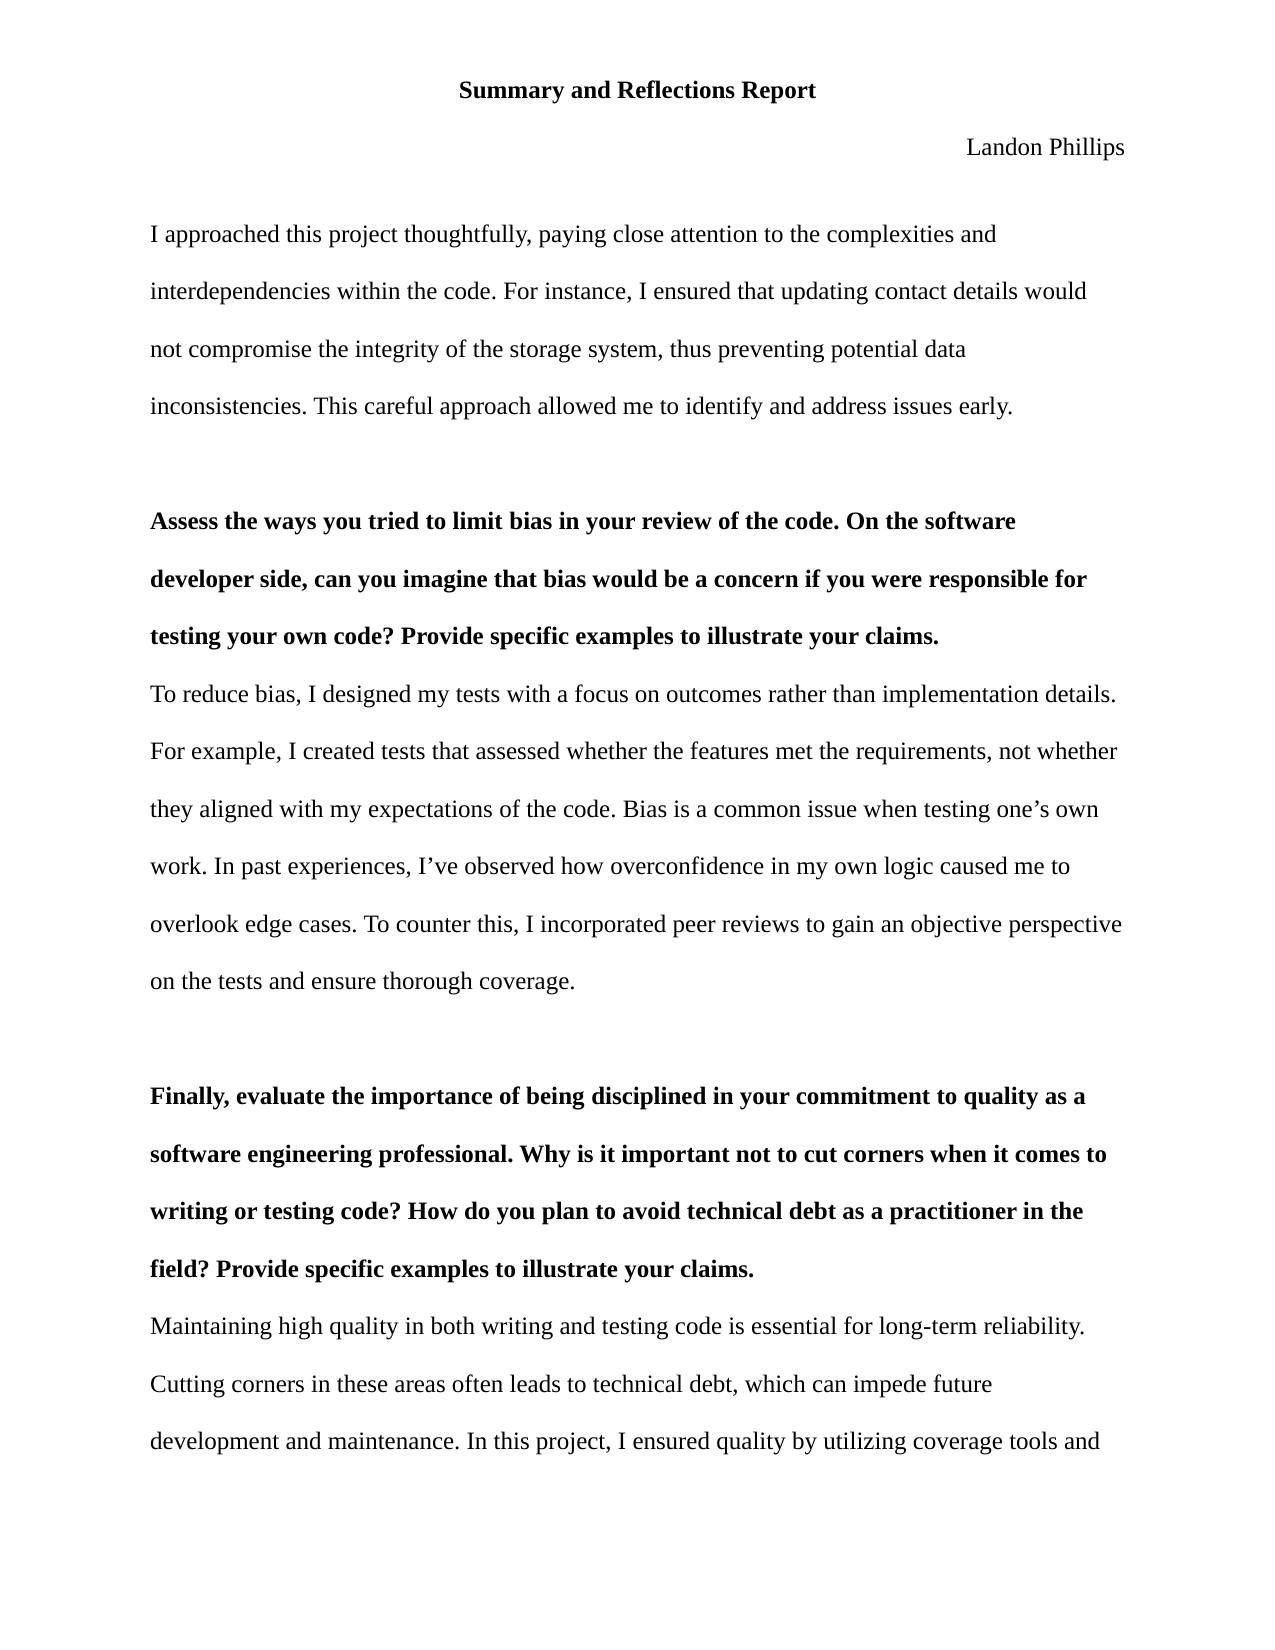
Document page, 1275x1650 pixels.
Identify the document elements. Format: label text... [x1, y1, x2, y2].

text I approached this project thoughtfully, paying close attention to the complexities and interdependencies within the code. For instance, I ensured that updating contact details would not compromise the integrity of the storage system, thus preventing potential data inconsistencies. This careful approach allowed me to identify and address issues early. [150, 219, 1125, 420]
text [150, 1311, 1125, 1455]
text Finally, evaluate the importance of being disciplined in your commitment to quality as a software engineering professional. Why is it important not to cut corners when it comes to writing or testing code? How do you plan to avoid technical debt as a practitioner in the field? Provide specific examples to illustrate your claims. [150, 1081, 1125, 1282]
text To reduce bias, I designed my tests with a focus on outcomes rather than implementation details. For example, I created tests that assessed whether the features met the requirements, not whether they aligned with my expectations of the code. Bias is a common issue when testing one’s own work. In past experiences, I’ve observed how overconfidence in my own logic caused me to overlook edge cases. To counter this, I incorporated peer reviews to gain an objective perspective on the tests and ensure thorough coverage. [150, 679, 1125, 995]
text Assess the ways you tried to limit bias in your review of the code. On the software developer side, can you imagine that bias would be a concern if you were responsible for testing your own code? Provide specific examples to illustrate your claims. [150, 506, 1125, 650]
